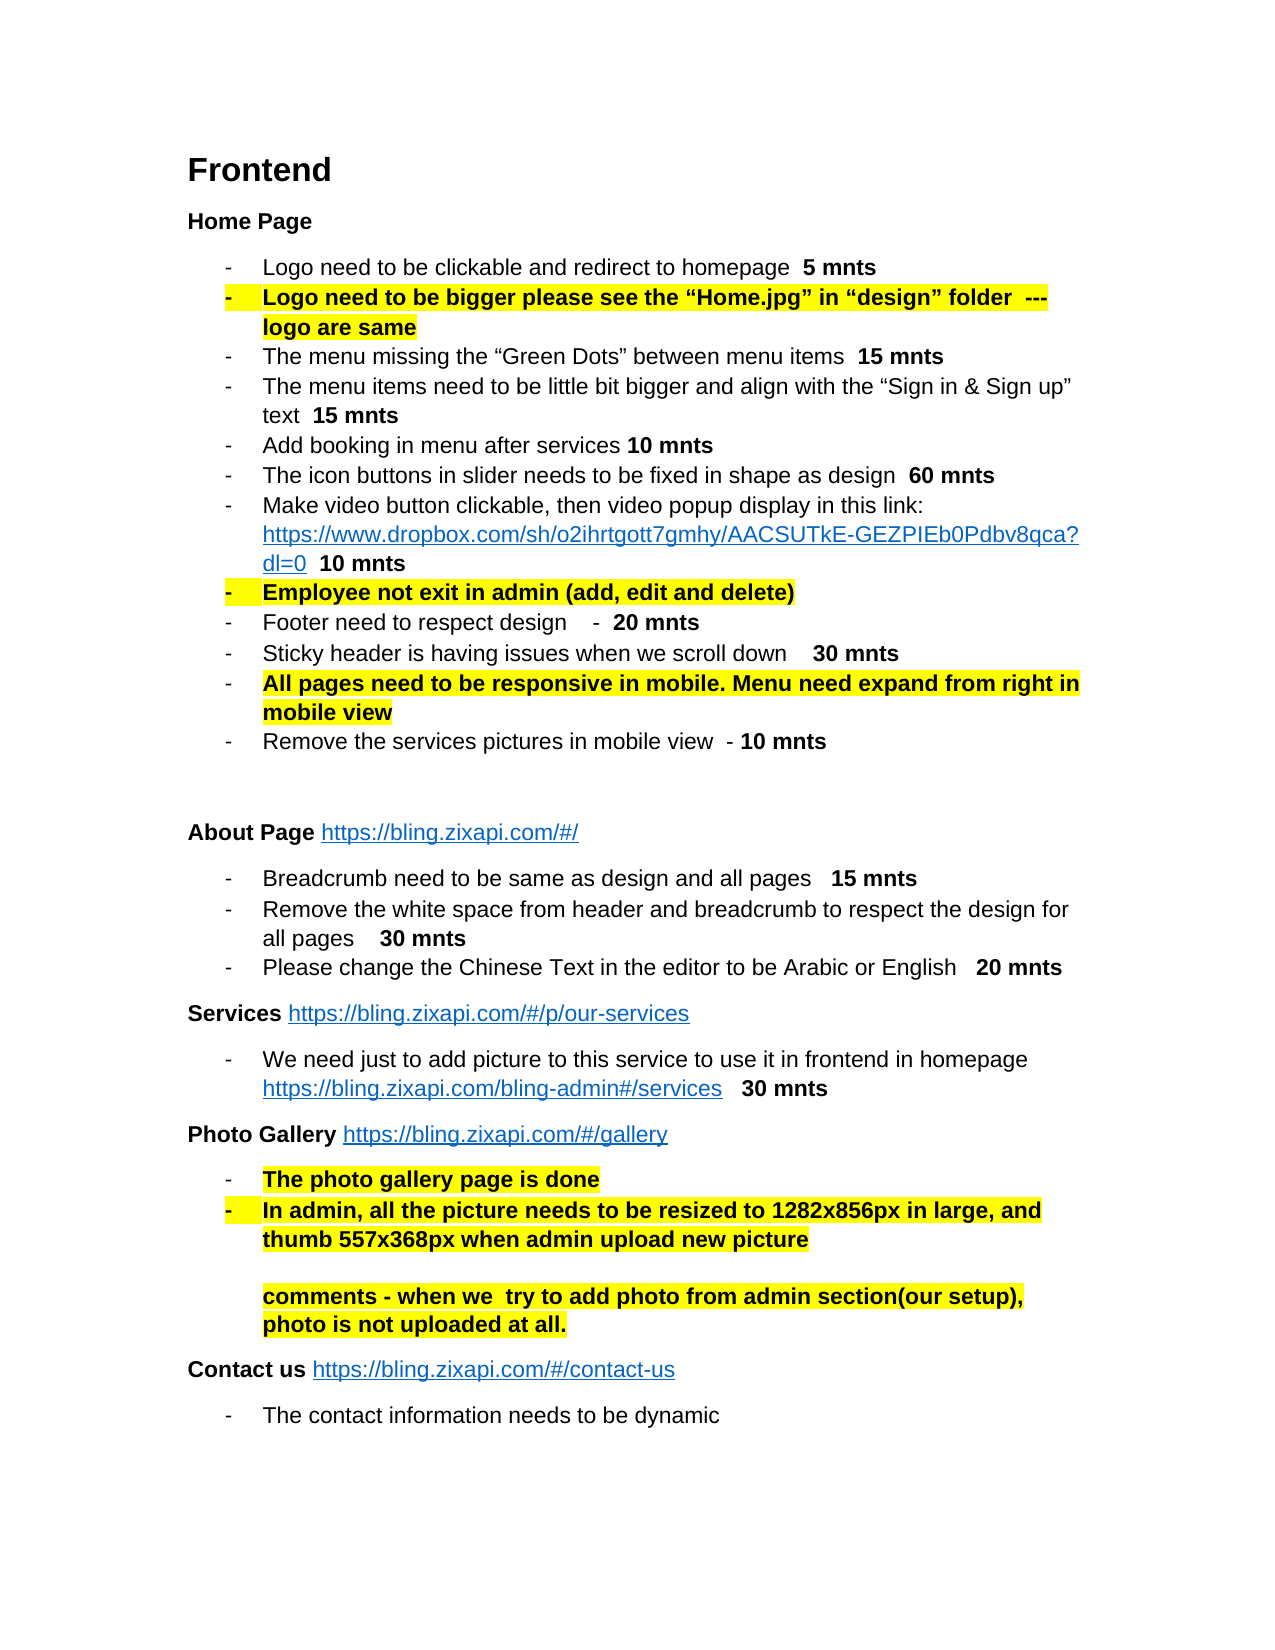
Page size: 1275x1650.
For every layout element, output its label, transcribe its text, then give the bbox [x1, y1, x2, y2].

list Remove the services pictures in mobile view - 10 mnts [225, 727, 1087, 755]
text Contact us https://bling.zixapi.com/#/contact-us [187, 1356, 1087, 1383]
list The icon buttons in slider needs to be fixed in shape as design 60 mnts [225, 461, 1087, 489]
list The menu items need to be little bit bigger and align with the “Sign in & Sign up” text 15 mnts [225, 372, 1087, 429]
list Sticky header is having issues when we scroll down 30 mnts [225, 639, 1087, 667]
list Footer need to respect design - 20 mnts [225, 608, 1087, 636]
list Logo need to be clickable and redirect to homepage 5 mnts [225, 253, 1087, 281]
list The menu missing the “Green Dots” between menu items 15 mnts [225, 342, 1087, 370]
list The contact information needs to be dynamic [225, 1401, 1087, 1429]
list Please change the Chinese Text in the editor to be Arabic or English 20 mnts [225, 953, 1087, 981]
list Breadcrumb need to be same as design and all pages 15 mnts [225, 864, 1087, 892]
list Make video button clickable, then video popup display in this link: [225, 491, 1087, 519]
list Remove the white space from header and breadcrumb to respect the design for all pages 30 mnts [225, 895, 1087, 951]
text About Page https://bling.zixapi.com/#/ [187, 819, 1087, 846]
text Photo Gallery https://bling.zixapi.com/#/gallery [187, 1121, 1087, 1147]
list In admin, all the picture needs to be resized to 1282x856px in large, and thumb 557x368px when admin upload new picture [225, 1196, 1087, 1252]
list comments - when we try to add photo from admin section(our setup), photo is not uploaded at all. [262, 1283, 1087, 1338]
list Add booking in menu after services 10 mnts [225, 431, 1087, 459]
list All pages need to be responsive in mobile. Menu need expand from right in mobile view [225, 669, 1087, 725]
list Logo need to be bigger please see the “Home.jpg” in “design” folder --- logo are same [225, 283, 1087, 340]
text Home Page [187, 208, 1087, 234]
text Services https://bling.zixapi.com/#/p/our-services [187, 1000, 1087, 1026]
text Frontend [187, 150, 1087, 188]
list The photo gallery page is done [225, 1166, 1087, 1194]
list https://bling.zixapi.com/bling-admin#/services 30 mnts [262, 1075, 1087, 1102]
list We need just to add picture to this service to use it in frontend in homepage [225, 1045, 1087, 1073]
list Employee not exit in admin (add, edit and delete) [262, 578, 1087, 606]
list https://www.dropbox.com/sh/o2ihrtgott7gmhy/AACSUTkE-GEZPIEb0Pdbv8qca?dl=0 10 mnts [262, 521, 1087, 576]
